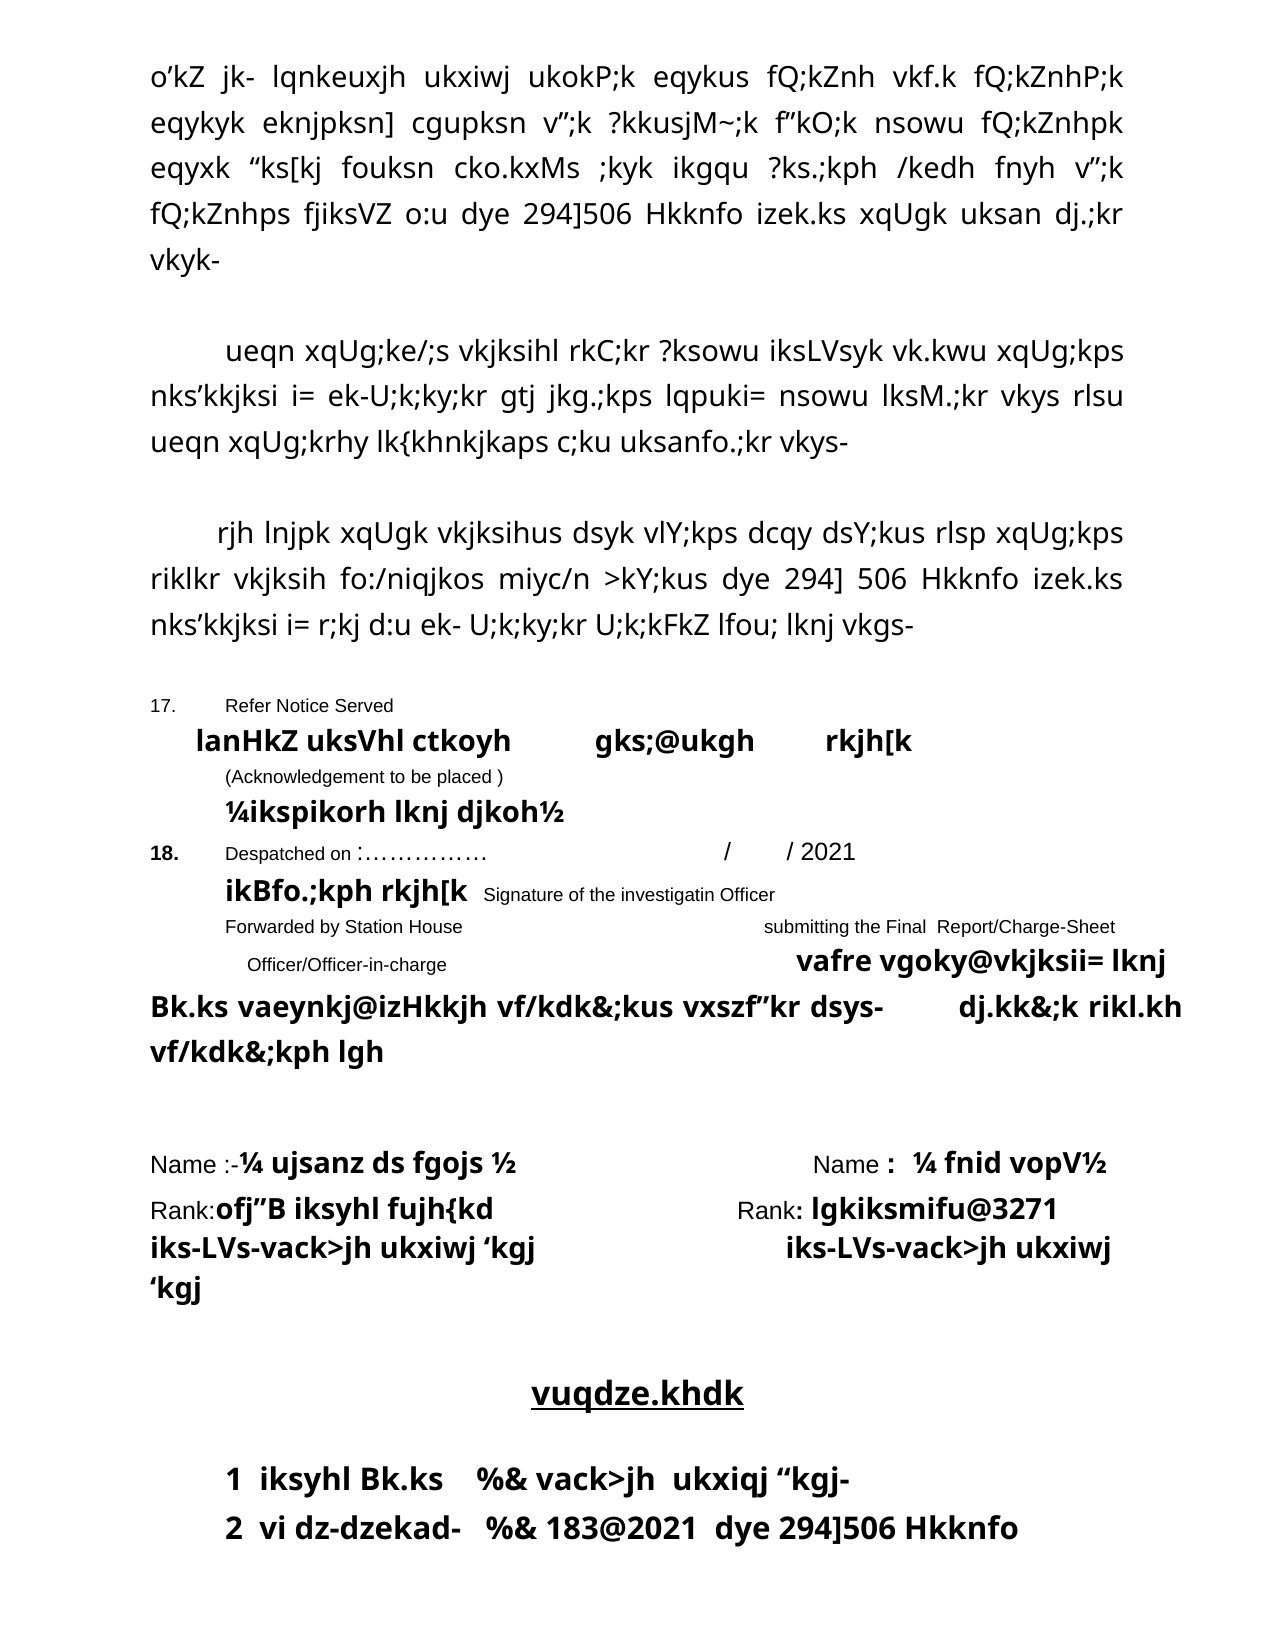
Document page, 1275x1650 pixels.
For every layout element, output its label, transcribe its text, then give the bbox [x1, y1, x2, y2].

text rjh lnjpk xqUgk vkjksihus dsyk vlY;kps dcqy dsY;kus rlsp xqUg;kps riklkr vkjksih fo:/niqjkos miyc/n >kY;kus dye 294] 506 Hkknfo izek.ks nks’kkjksi i= r;kj d:u ek- U;k;ky;kr U;k;kFkZ lfou; lknj vkgs- [150, 512, 1125, 643]
text Bk.ks vaeynkj@izHkkjh vf/kdk&;kus vxszf”kr dsys- dj.kk&;k rikl.kh vf/kdk&;kph lgh [150, 986, 1185, 1071]
text 17. Refer Notice Served [150, 695, 1185, 717]
text ¼ikspikorh lknj djkoh½ [150, 791, 1185, 831]
text ueqn xqUg;ke/;s vkjksihl rkC;kr ?ksowu iksLVsyk vk.kwu xqUg;kps nks’kkjksi i= ek-U;k;ky;kr gtj jkg.;kps lqpuki= nsowu lksM.;kr vkys rlsu ueqn xqUg;krhy lk{khnkjkaps c;ku uksanfo.;kr vkys- [150, 330, 1125, 461]
text iks-LVs-vack>jh ukxiwj ‘kgj iks-LVs-vack>jh ukxiwj ‘kgj [150, 1228, 1125, 1307]
text 1 iksyhl Bk.ks %& vack>jh ukxiqj “kgj- [150, 1457, 1125, 1500]
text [150, 56, 1125, 278]
text (Acknowledgement to be placed ) [150, 765, 1185, 787]
text 2 vi dz-dzekad- %& 183@2021 dye 294]506 Hkknfo [150, 1506, 1125, 1549]
text Officer/Officer-in-charge vafre vgoky@vkjksii= lknj [247, 940, 1185, 980]
text lanHkZ uksVhl ctkoyh gks;@ukgh rkjh[k [150, 720, 1185, 759]
text 18. Despatched on :…………… / / 2021 [150, 837, 1185, 866]
text vuqdze.khdk [150, 1369, 1125, 1415]
text Name :-¼ ujsanz ds fgojs ½ Name : ¼ fnid vopV½ [150, 1142, 1185, 1182]
text Forwarded by Station House submitting the Final Report/Charge-Sheet [225, 915, 1185, 937]
text Rank:ofj”B iksyhl fujh{kd Rank: lgkiksmifu@3271 [150, 1188, 1125, 1228]
text ikBfo.;kph rkjh[k Signature of the investigatin Officer [150, 870, 1185, 909]
